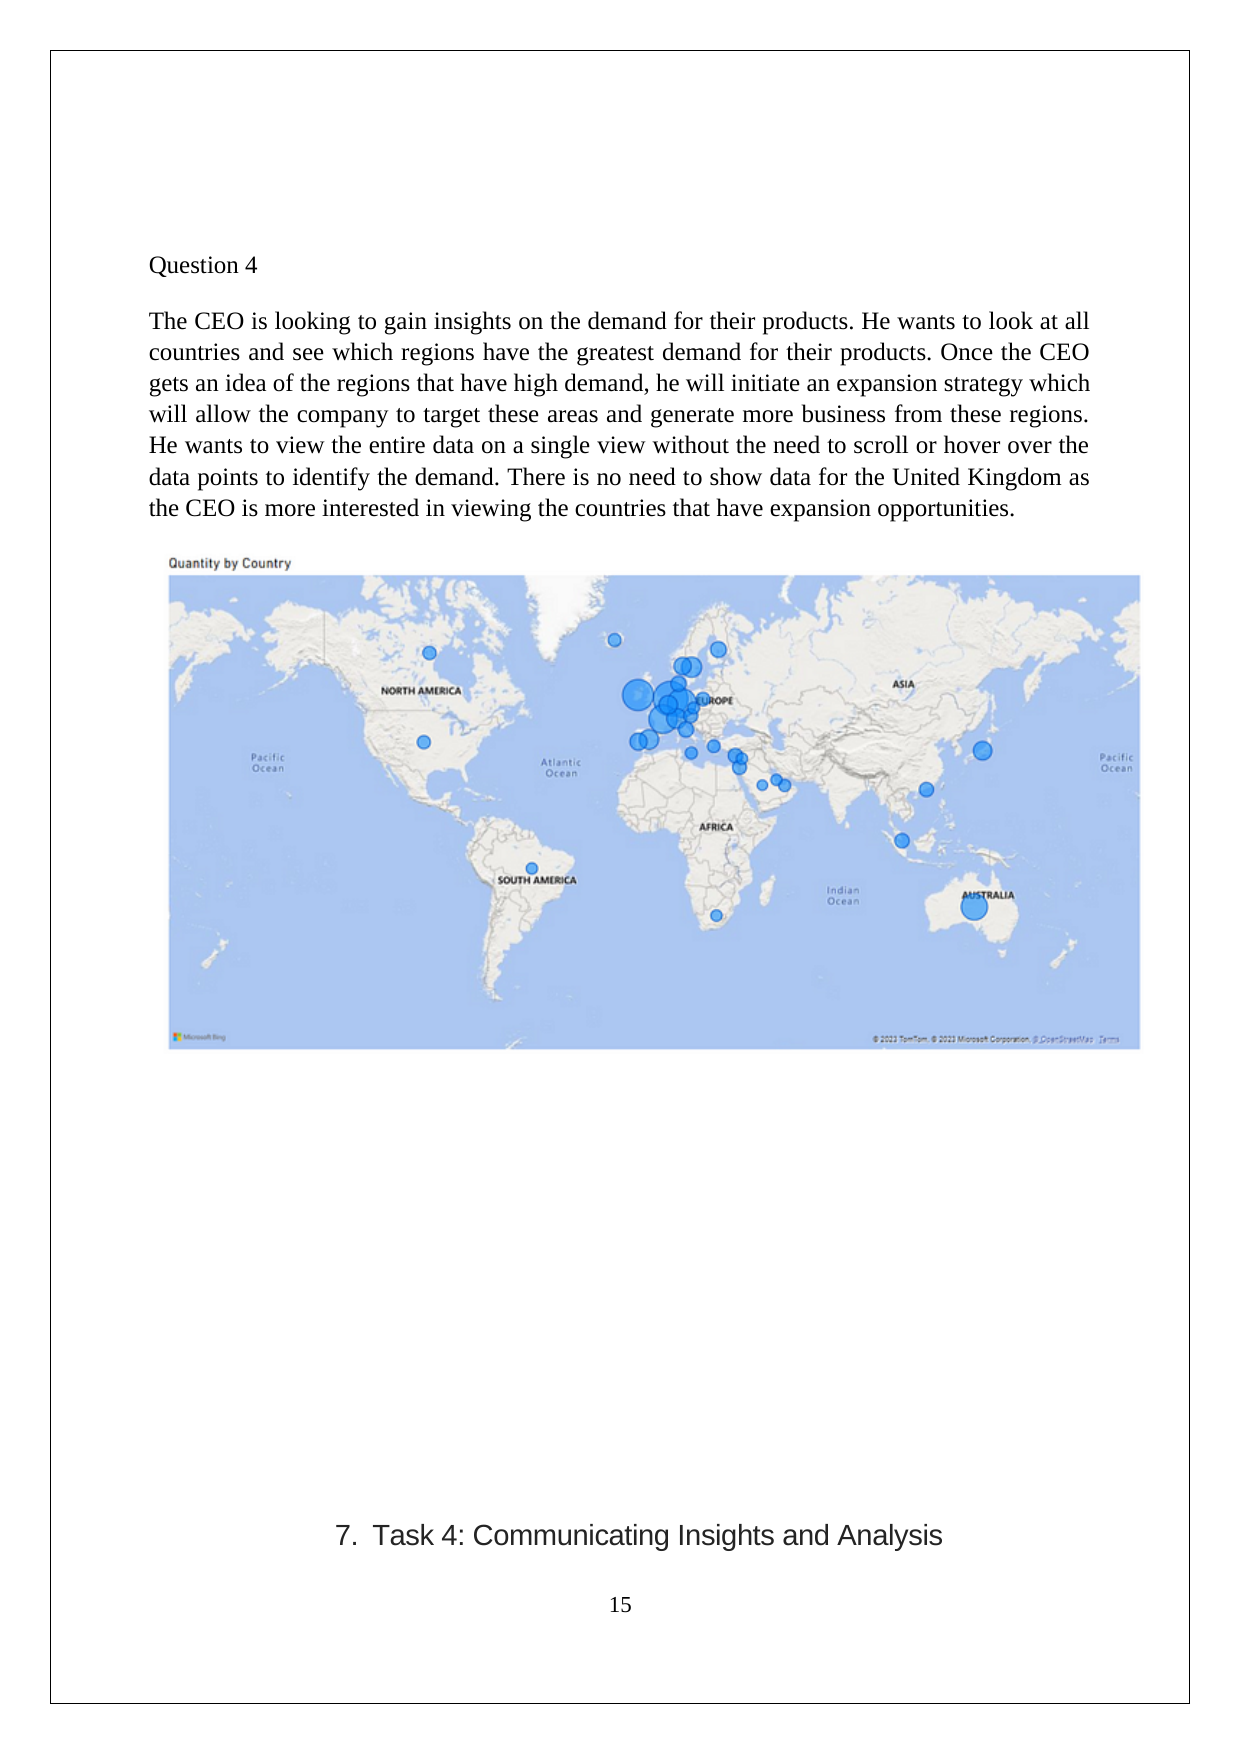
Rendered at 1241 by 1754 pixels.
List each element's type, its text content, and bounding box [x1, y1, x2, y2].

picture [148, 548, 1158, 1064]
subtitle Task 4: Communicating Insights and Analysis [187, 1505, 1091, 1552]
text The CEO is looking to gain insights on the demand for their products. He wants to look at all countries and see which regions have the greatest demand for their products. Once the CEO gets an idea of the regions that have high demand, he will initiate an expansion strategy which will allow the company to target these areas and generate more business from these regions. He wants to view the entire data on a single view without the need to scroll or hover over the data points to identify the demand. There is no need to show data for the United Kingdom as the CEO is more interested in viewing the countries that have expansion opportunities. [148, 306, 1091, 521]
text Question 4 [148, 251, 1091, 279]
